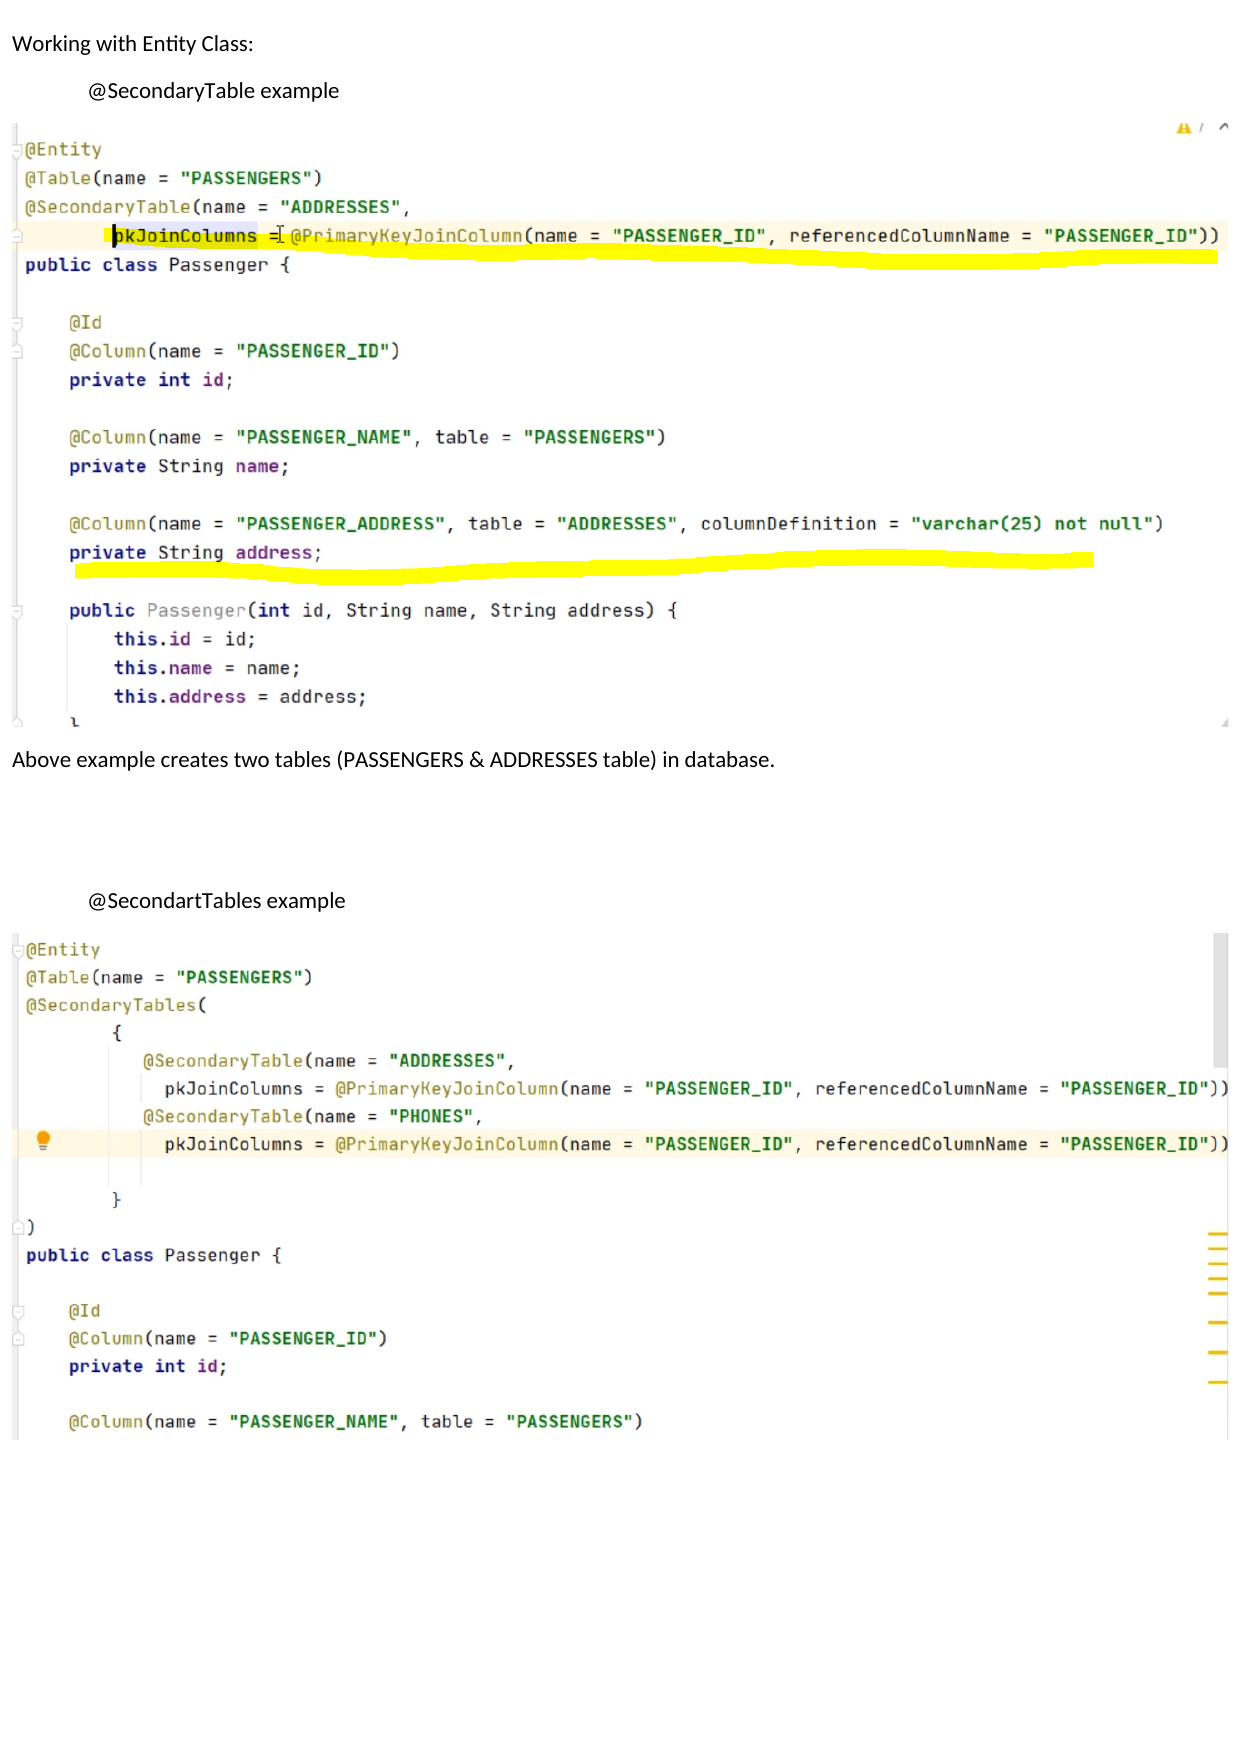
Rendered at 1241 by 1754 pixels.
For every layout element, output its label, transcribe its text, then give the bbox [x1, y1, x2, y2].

text @SecondartTables example [12, 886, 1228, 914]
text @SecondaryTable example [12, 76, 1228, 104]
picture [11, 123, 1229, 727]
picture [11, 933, 1229, 1440]
text Above example creates two tables (PASSENGERS & ADDRESSES table) in database. [12, 746, 1228, 773]
text Working with Entity Class: [12, 29, 1228, 58]
